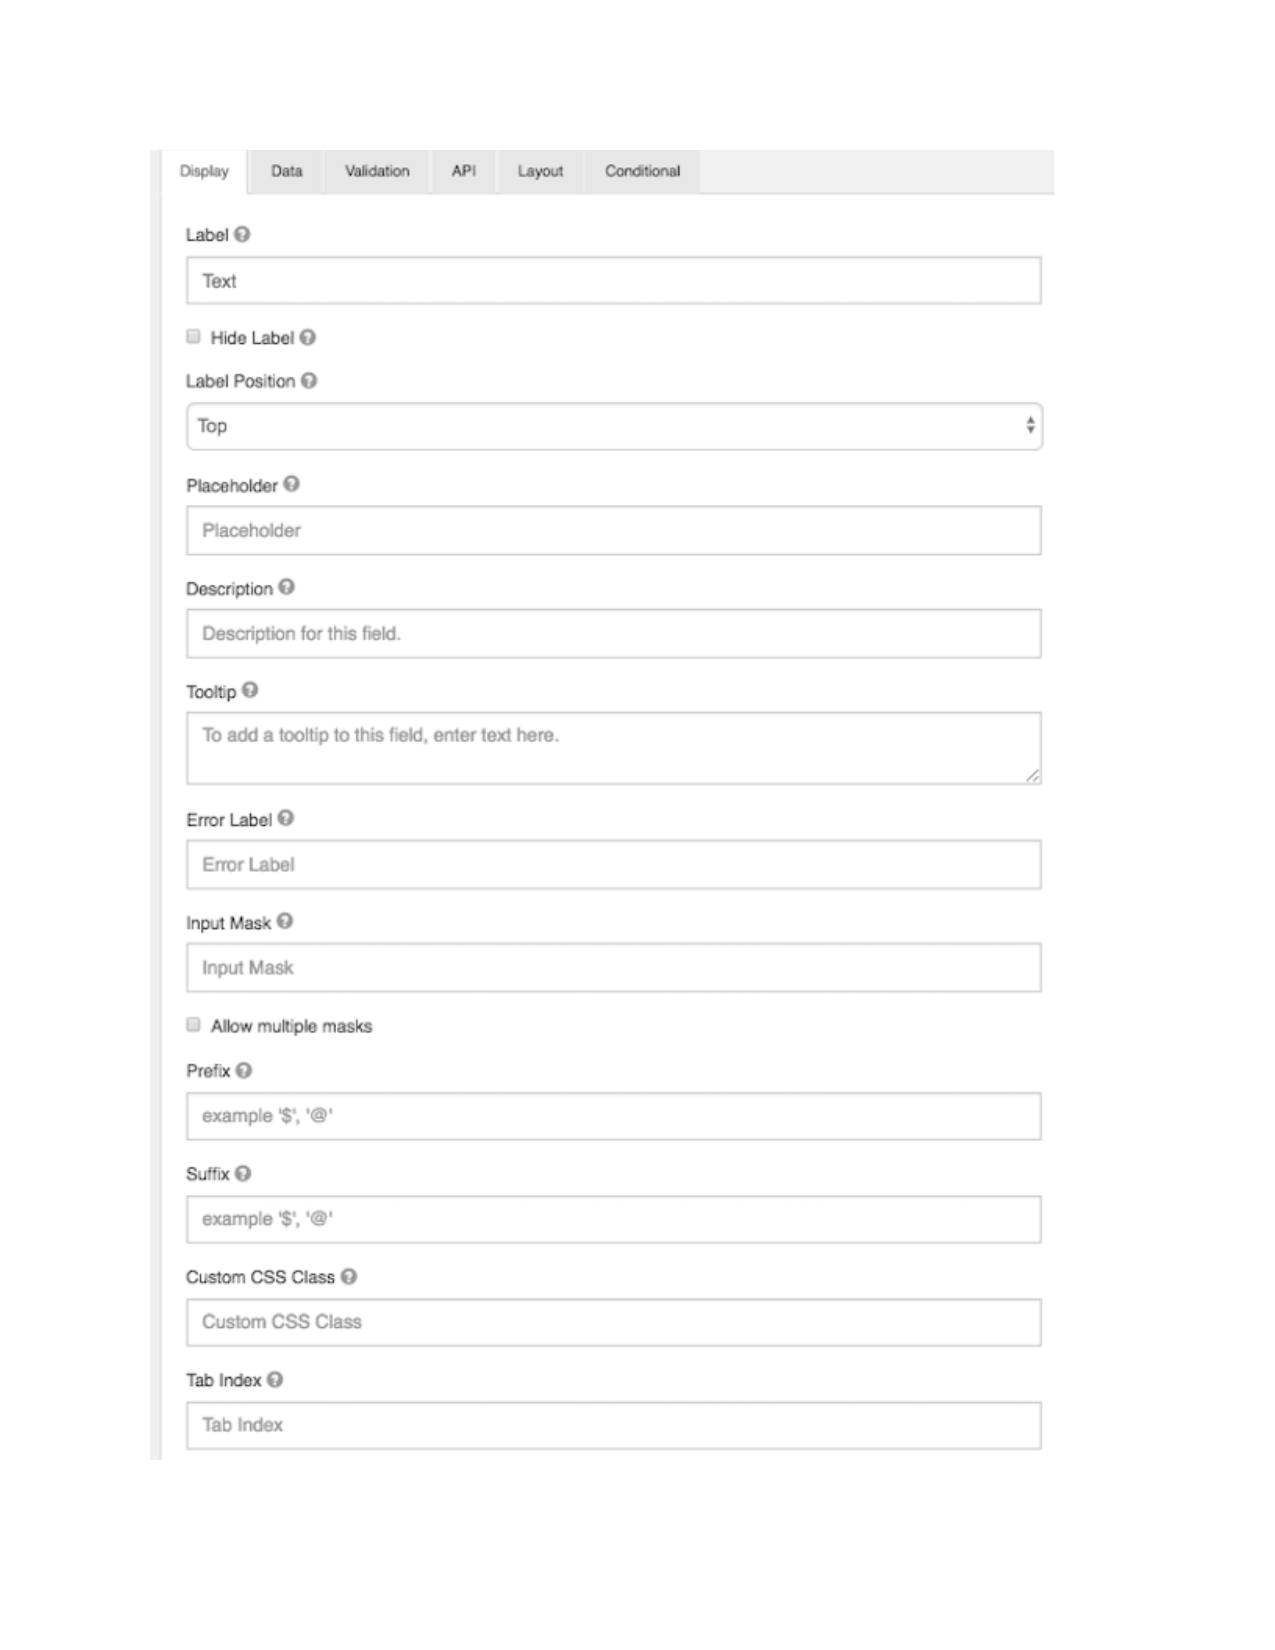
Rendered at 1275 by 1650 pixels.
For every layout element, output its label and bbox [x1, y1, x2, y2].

picture [150, 150, 1055, 1460]
